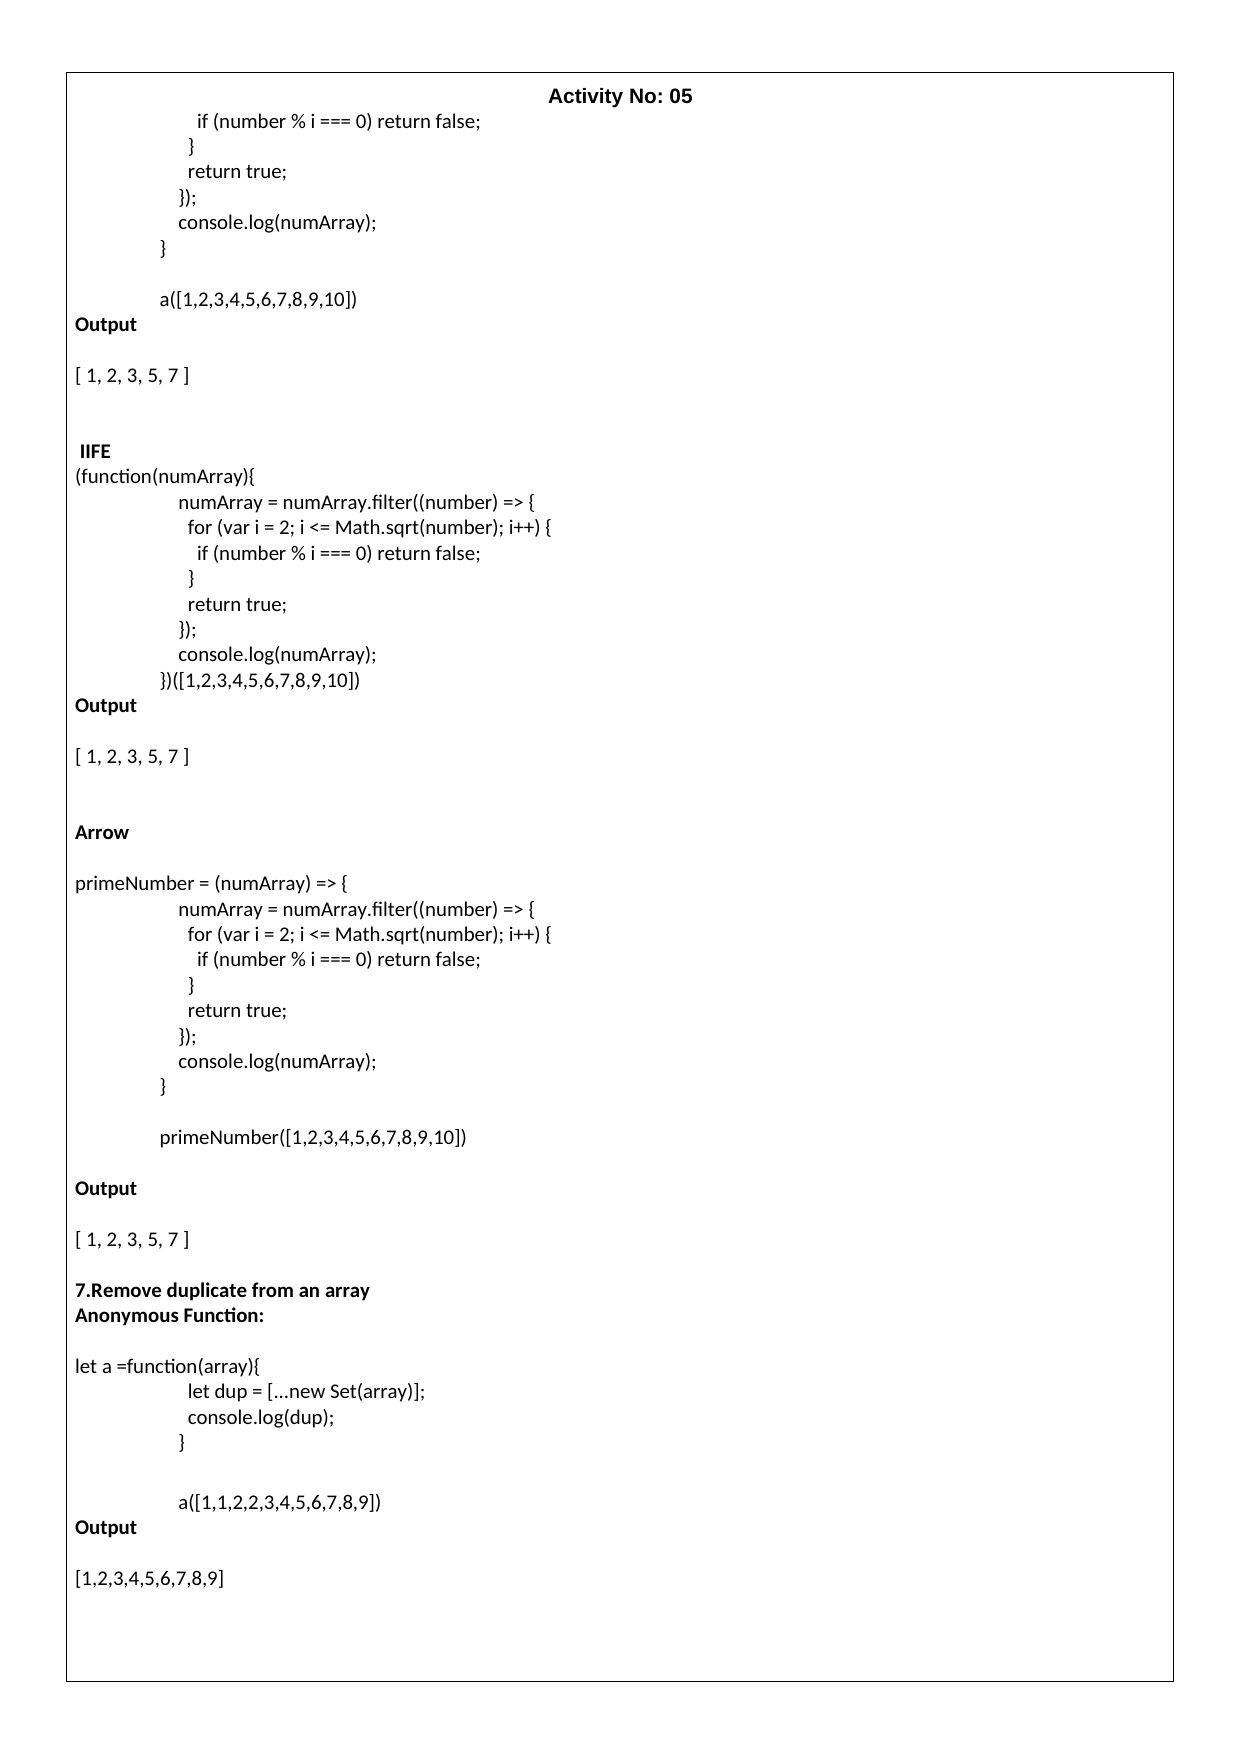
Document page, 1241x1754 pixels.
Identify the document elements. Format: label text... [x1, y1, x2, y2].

list Arrow [75, 819, 1165, 845]
list })([1,2,3,4,5,6,7,8,9,10]) [75, 667, 1165, 692]
list for (var i = 2; i <= Math.sqrt(number); i++) { [75, 514, 1165, 540]
text [ 1, 2, 3, 5, 7 ] [75, 743, 1165, 769]
text Output [75, 1514, 1165, 1540]
text console.log(dup); [75, 1404, 1165, 1429]
list return true; [75, 591, 1165, 616]
list IIFE [75, 438, 1165, 464]
text let a =function(array){ [75, 1353, 1165, 1379]
text [1,2,3,4,5,6,7,8,9] [75, 1565, 1165, 1591]
list Output [75, 692, 1165, 718]
list if (number % i === 0) return false; [75, 540, 1165, 565]
list } [75, 133, 1165, 159]
list return true; [75, 159, 1165, 184]
list console.log(numArray); [75, 642, 1165, 667]
text Anonymous Function: [75, 1302, 1165, 1328]
list a([1,2,3,4,5,6,7,8,9,10]) [75, 286, 1165, 311]
list } [75, 1074, 1165, 1099]
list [75, 489, 1165, 514]
list Output [75, 311, 1165, 337]
list console.log(numArray); [75, 209, 1165, 235]
list if (number % i === 0) return false; [75, 947, 1165, 972]
text let dup = [...new Set(array)]; [75, 1379, 1165, 1404]
list Output [75, 1175, 1165, 1201]
list for (var i = 2; i <= Math.sqrt(number); i++) { [75, 921, 1165, 947]
text } [75, 1429, 1165, 1455]
list }); [75, 616, 1165, 642]
list primeNumber = (numArray) => { [75, 870, 1165, 896]
list console.log(numArray); [75, 1048, 1165, 1074]
text 7.Remove duplicate from an array [75, 1277, 1165, 1302]
text [ 1, 2, 3, 5, 7 ] [75, 1226, 1165, 1252]
list primeNumber([1,2,3,4,5,6,7,8,9,10]) [75, 1124, 1165, 1150]
list } [75, 565, 1165, 591]
list }); [75, 184, 1165, 209]
list } [75, 235, 1165, 260]
list } [75, 972, 1165, 997]
text [ 1, 2, 3, 5, 7 ] [75, 362, 1165, 387]
list if (number % i === 0) return false; [75, 108, 1165, 133]
list }); [75, 1023, 1165, 1048]
text a([1,1,2,2,3,4,5,6,7,8,9]) [75, 1489, 1165, 1514]
list return true; [75, 997, 1165, 1023]
list numArray = numArray.filter((number) => { [75, 896, 1165, 921]
list (function(numArray){ [75, 464, 1165, 489]
